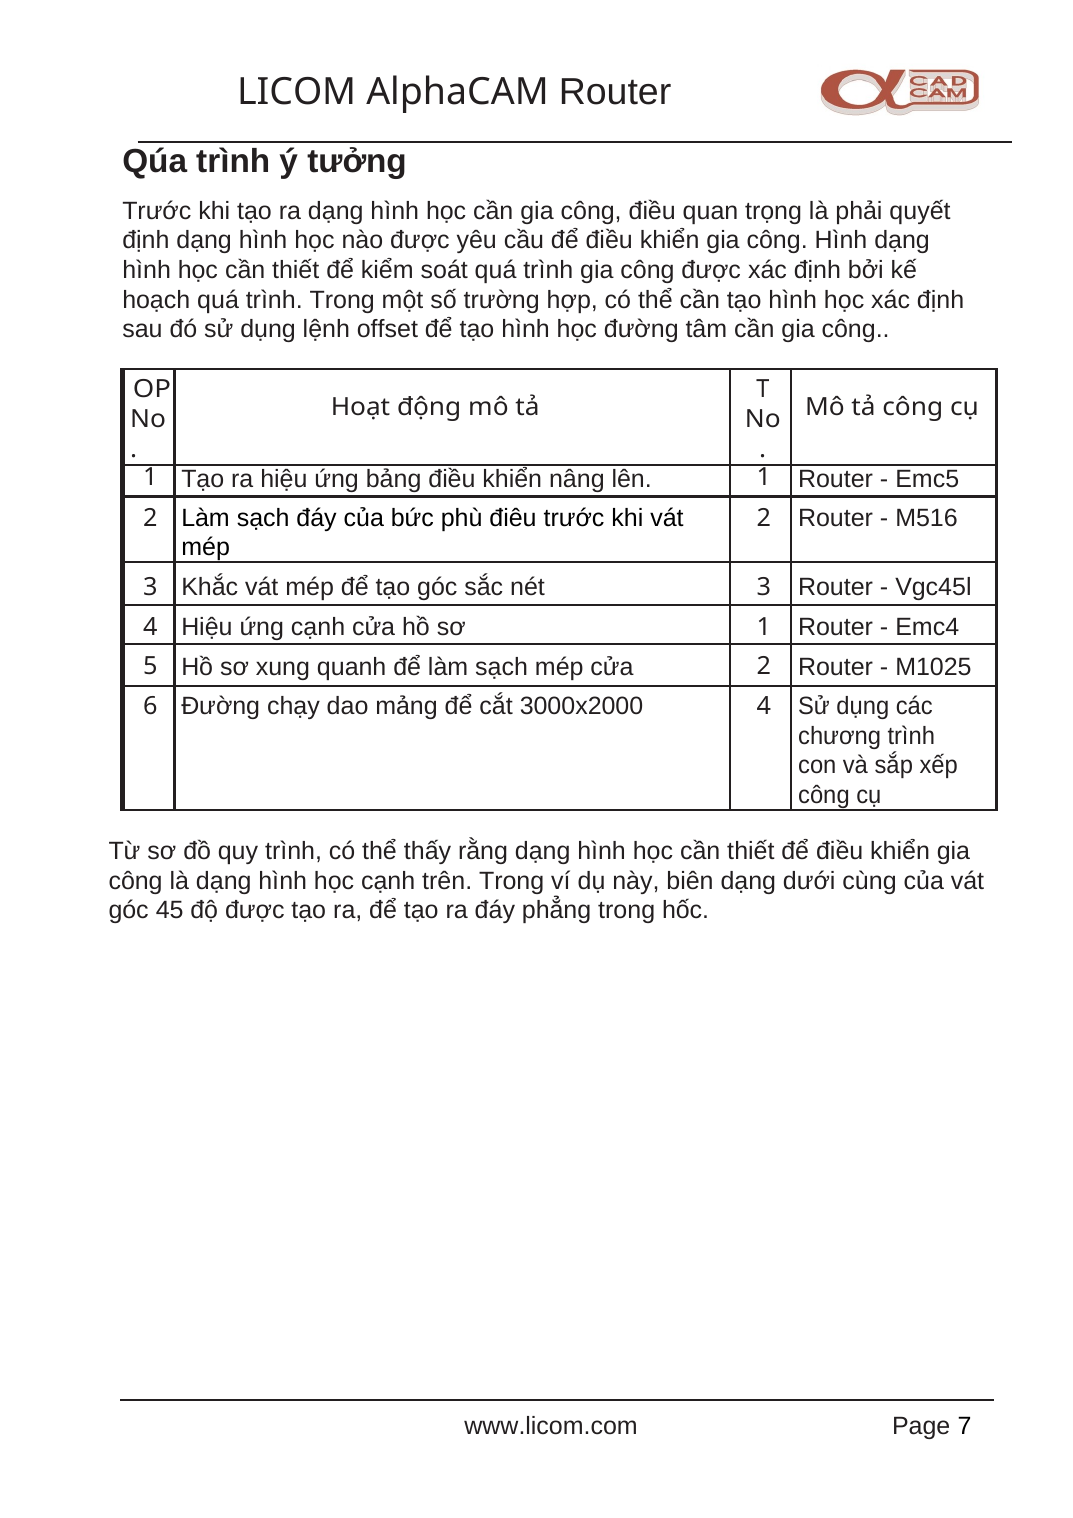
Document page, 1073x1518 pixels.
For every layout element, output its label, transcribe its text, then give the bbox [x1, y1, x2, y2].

table_cell Router - Emc4 [792, 606, 995, 642]
table_cell 6 [125, 687, 173, 809]
table_cell Router - M1025 [792, 645, 995, 685]
table_header Mô tả công cụ [792, 370, 995, 464]
table_cell Sử dụng các chương trình con và sắp xếp công cụ [792, 687, 995, 809]
table_cell Tạo ra hiệu ứng bảng điều khiển nâng lên. [176, 466, 729, 495]
table_cell Làm sạch đáy của bức phù điêu trước khi vát mép [176, 498, 729, 561]
table_cell 2 [731, 498, 790, 561]
subtitle Qúa trình ý tưởng [122, 142, 1010, 180]
table_cell 3 [125, 563, 173, 604]
table_cell Hồ sơ xung quanh để làm sạch mép cửa [176, 645, 729, 685]
table_cell 1 [731, 606, 790, 642]
text Từ sơ đồ quy trình, có thể thấy rằng dạng hình học cần thiết để điều khiển gia công là dạng hình học cạnh trên. Trong ví dụ này, biên dạng dưới cùng của vát góc 45 độ được tạo ra, để tạo ra đáy phẳng trong hốc. [108, 836, 1010, 924]
table_cell 4 [125, 606, 173, 642]
table_header T No. [731, 370, 790, 464]
table_cell Router - Vgc45l [792, 563, 995, 604]
table_header OP No. [125, 370, 173, 464]
table_cell 1 [731, 466, 790, 495]
text Trước khi tạo ra dạng hình học cần gia công, điều quan trọng là phải quyết định dạng hình học nào được yêu cầu để điều khiển gia công. Hình dạng hình học cần thiết để kiểm soát quá trình gia công được xác định bởi kế hoạch quá trình. Trong một số trường hợp, có thể cần tạo hình học xác định sau đó sử dụng lệnh offset để tạo hình học đường tâm cần gia công.. [122, 196, 983, 343]
table_cell 3 [731, 563, 790, 604]
table_cell 1 [125, 466, 173, 495]
table_cell Đường chạy dao mảng để cắt 3000x2000 [176, 687, 729, 809]
table_cell Router - M516 [792, 498, 995, 561]
table_header Hoạt động mô tả [176, 370, 729, 464]
table_cell 4 [731, 687, 790, 809]
table_cell 2 [125, 498, 173, 561]
table_cell Router - Emc5 [792, 466, 995, 495]
table_cell Hiệu ứng cạnh cửa hồ sơ [176, 606, 729, 642]
table_cell 2 [731, 645, 790, 685]
table_cell Khắc vát mép để tạo góc sắc nét [176, 563, 729, 604]
table_cell 5 [125, 645, 173, 685]
picture [817, 63, 985, 116]
